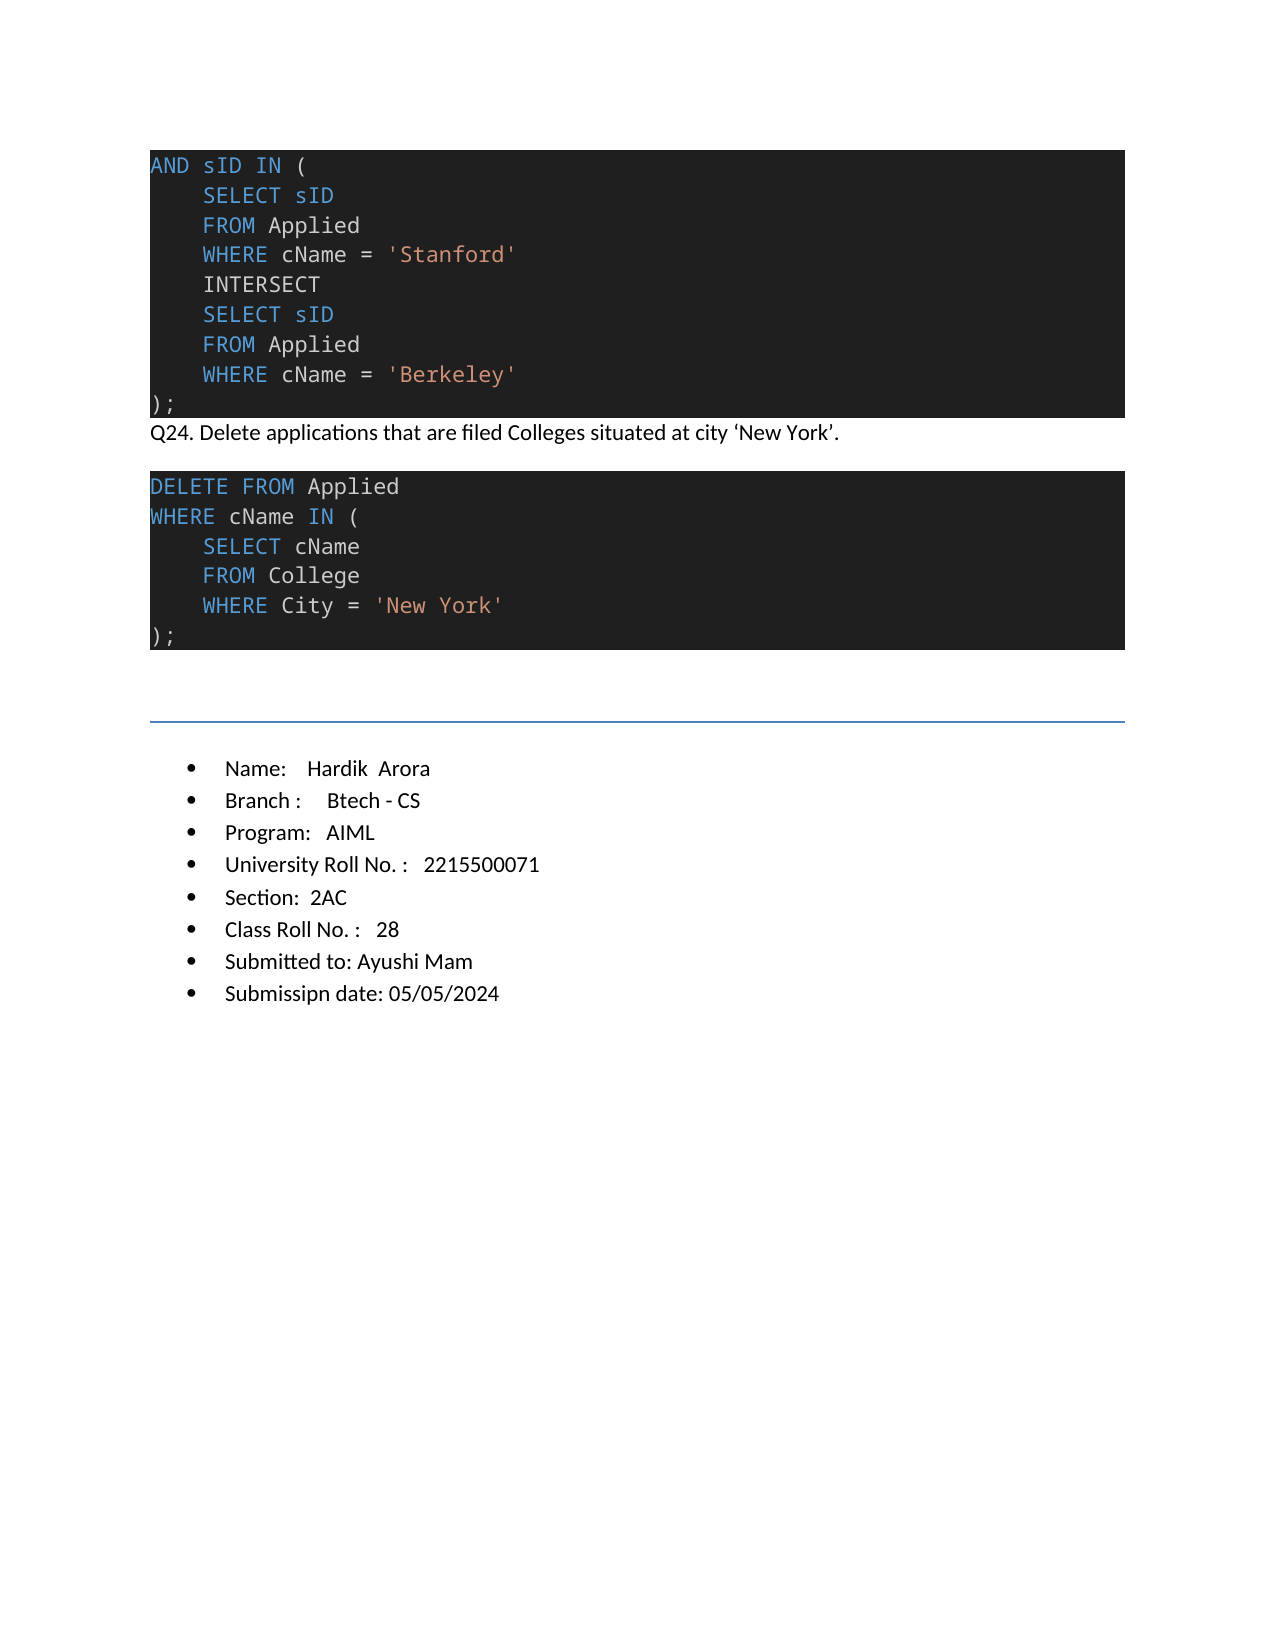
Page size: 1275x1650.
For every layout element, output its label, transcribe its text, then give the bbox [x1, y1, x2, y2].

text SELECT cName [150, 531, 1125, 561]
list Branch : Btech - CS [187, 786, 1125, 814]
text DELETE FROM Applied [150, 471, 1125, 501]
text WHERE cName = 'Stanford' [150, 239, 1125, 269]
text WHERE City = 'New York' [150, 590, 1125, 620]
list Section: 2AC [187, 883, 1125, 911]
text WHERE cName = 'Berkeley' [150, 358, 1125, 388]
text ); [150, 620, 1125, 650]
text INTERSECT [150, 269, 1125, 299]
text FROM College [150, 561, 1125, 590]
list Submissipn date: 05/05/2024 [187, 979, 1125, 1007]
text FROM Applied [150, 329, 1125, 358]
text Q24. Delete applications that are filed Colleges situated at city ‘New York’. [150, 418, 1125, 446]
text AND sID IN ( [150, 150, 1125, 180]
text ); [150, 388, 1125, 418]
list Submitted to: Ayushi Mam [187, 947, 1125, 975]
list Name: Hardik Arora [187, 754, 1125, 782]
text SELECT sID [150, 299, 1125, 329]
list University Roll No. : 2215500071 [187, 850, 1125, 878]
text FROM Applied [150, 209, 1125, 239]
list Class Roll No. : 28 [187, 915, 1125, 943]
list Program: AIML [187, 818, 1125, 846]
text WHERE cName IN ( [150, 501, 1125, 531]
text SELECT sID [150, 180, 1125, 209]
